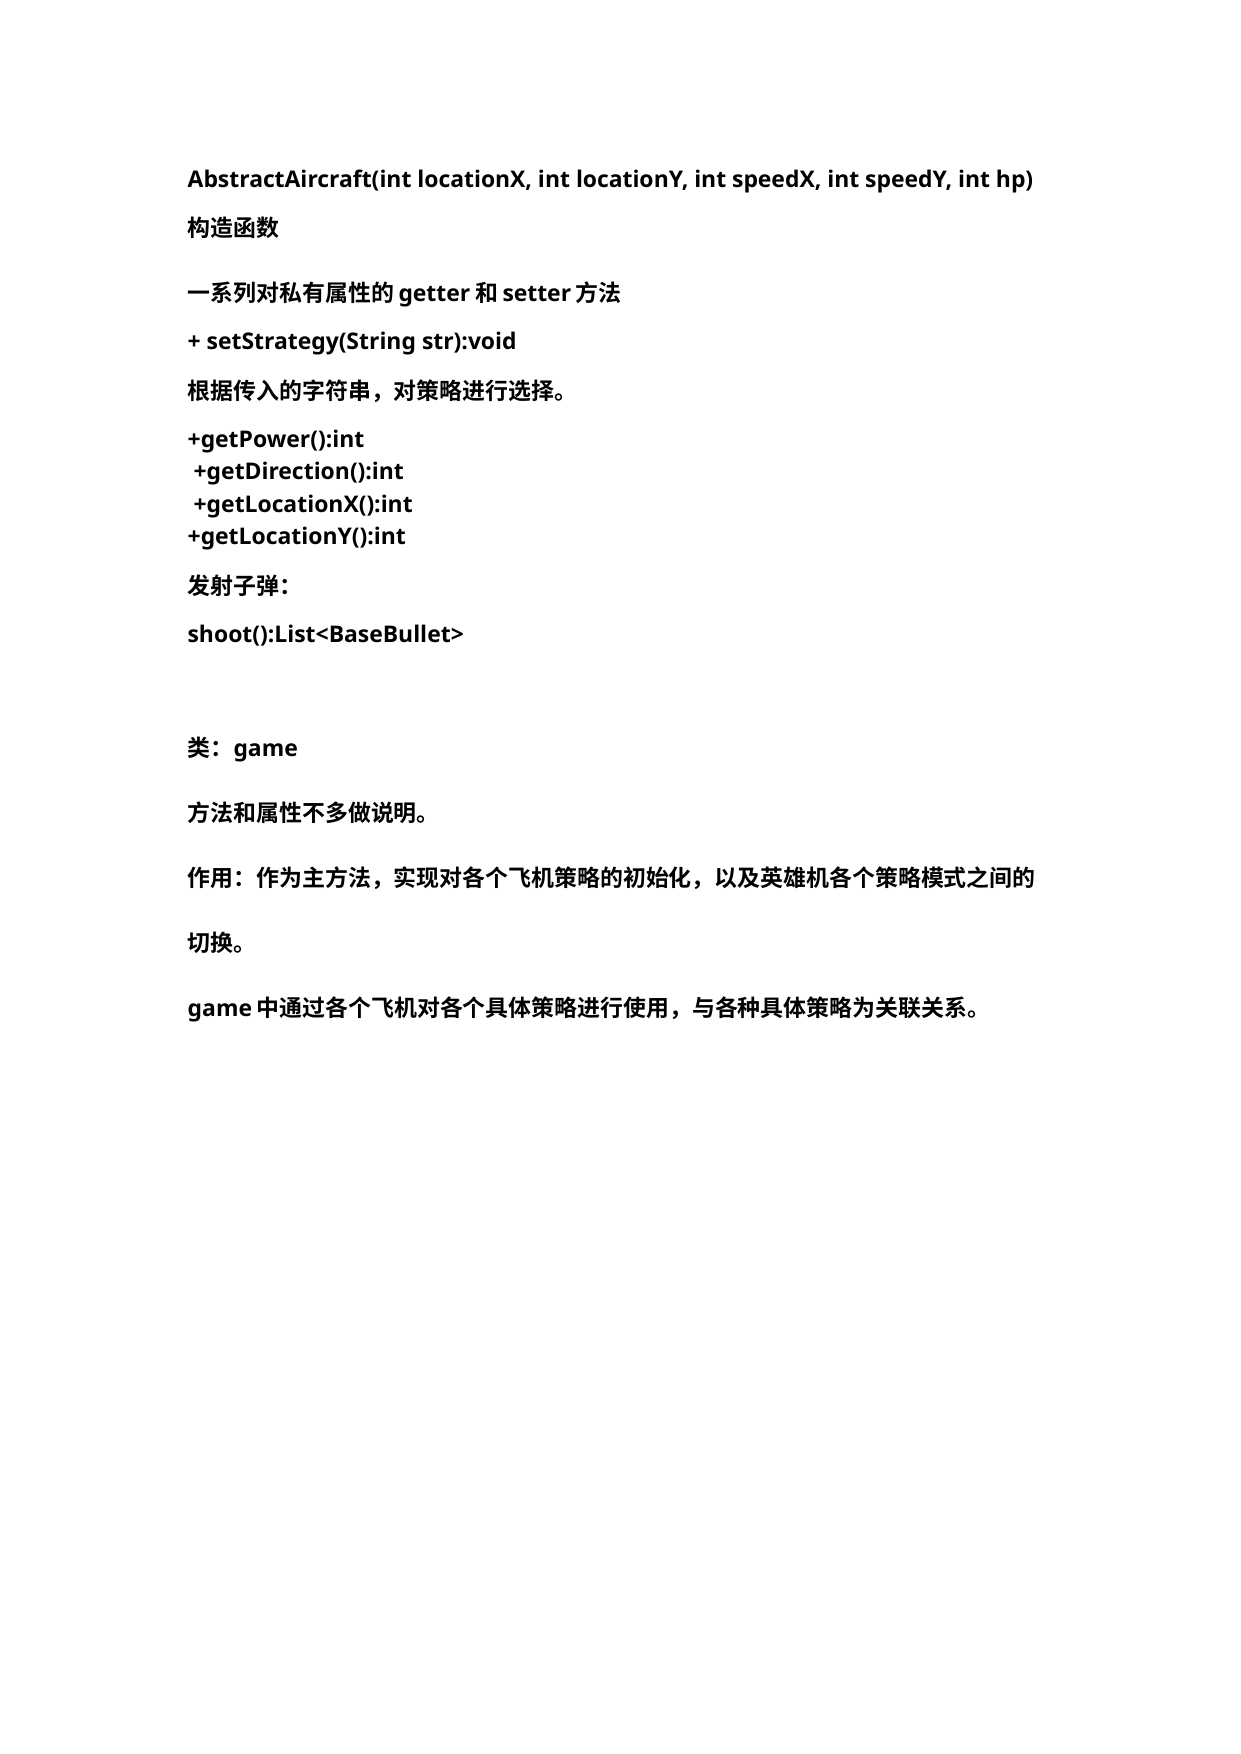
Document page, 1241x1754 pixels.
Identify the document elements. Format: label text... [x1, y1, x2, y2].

text game中通过各个飞机对各个具体策略进行使用，与各种具体策略为关联关系。 [187, 974, 1053, 1039]
text +getPower():int [187, 422, 1053, 454]
text +getLocationX():int [187, 487, 1053, 519]
text 发射子弹： [187, 552, 1053, 617]
text 方法和属性不多做说明。 [187, 779, 1053, 844]
text + setStrategy(String str):void [187, 324, 1053, 357]
text AbstractAircraft(int locationX, int locationY, int speedX, int speedY, int hp)构造函数 [187, 162, 1053, 259]
text 一系列对私有属性的getter和setter方法 [187, 259, 1053, 324]
text shoot():List<BaseBullet> [187, 617, 1053, 649]
text +getLocationY():int [187, 519, 1053, 552]
text +getDirection():int [187, 454, 1053, 487]
text 类：game [187, 714, 1053, 779]
text 作用：作为主方法，实现对各个飞机策略的初始化，以及英雄机各个策略模式之间的切换。 [187, 844, 1053, 974]
text 根据传入的字符串，对策略进行选择。 [187, 357, 1053, 422]
